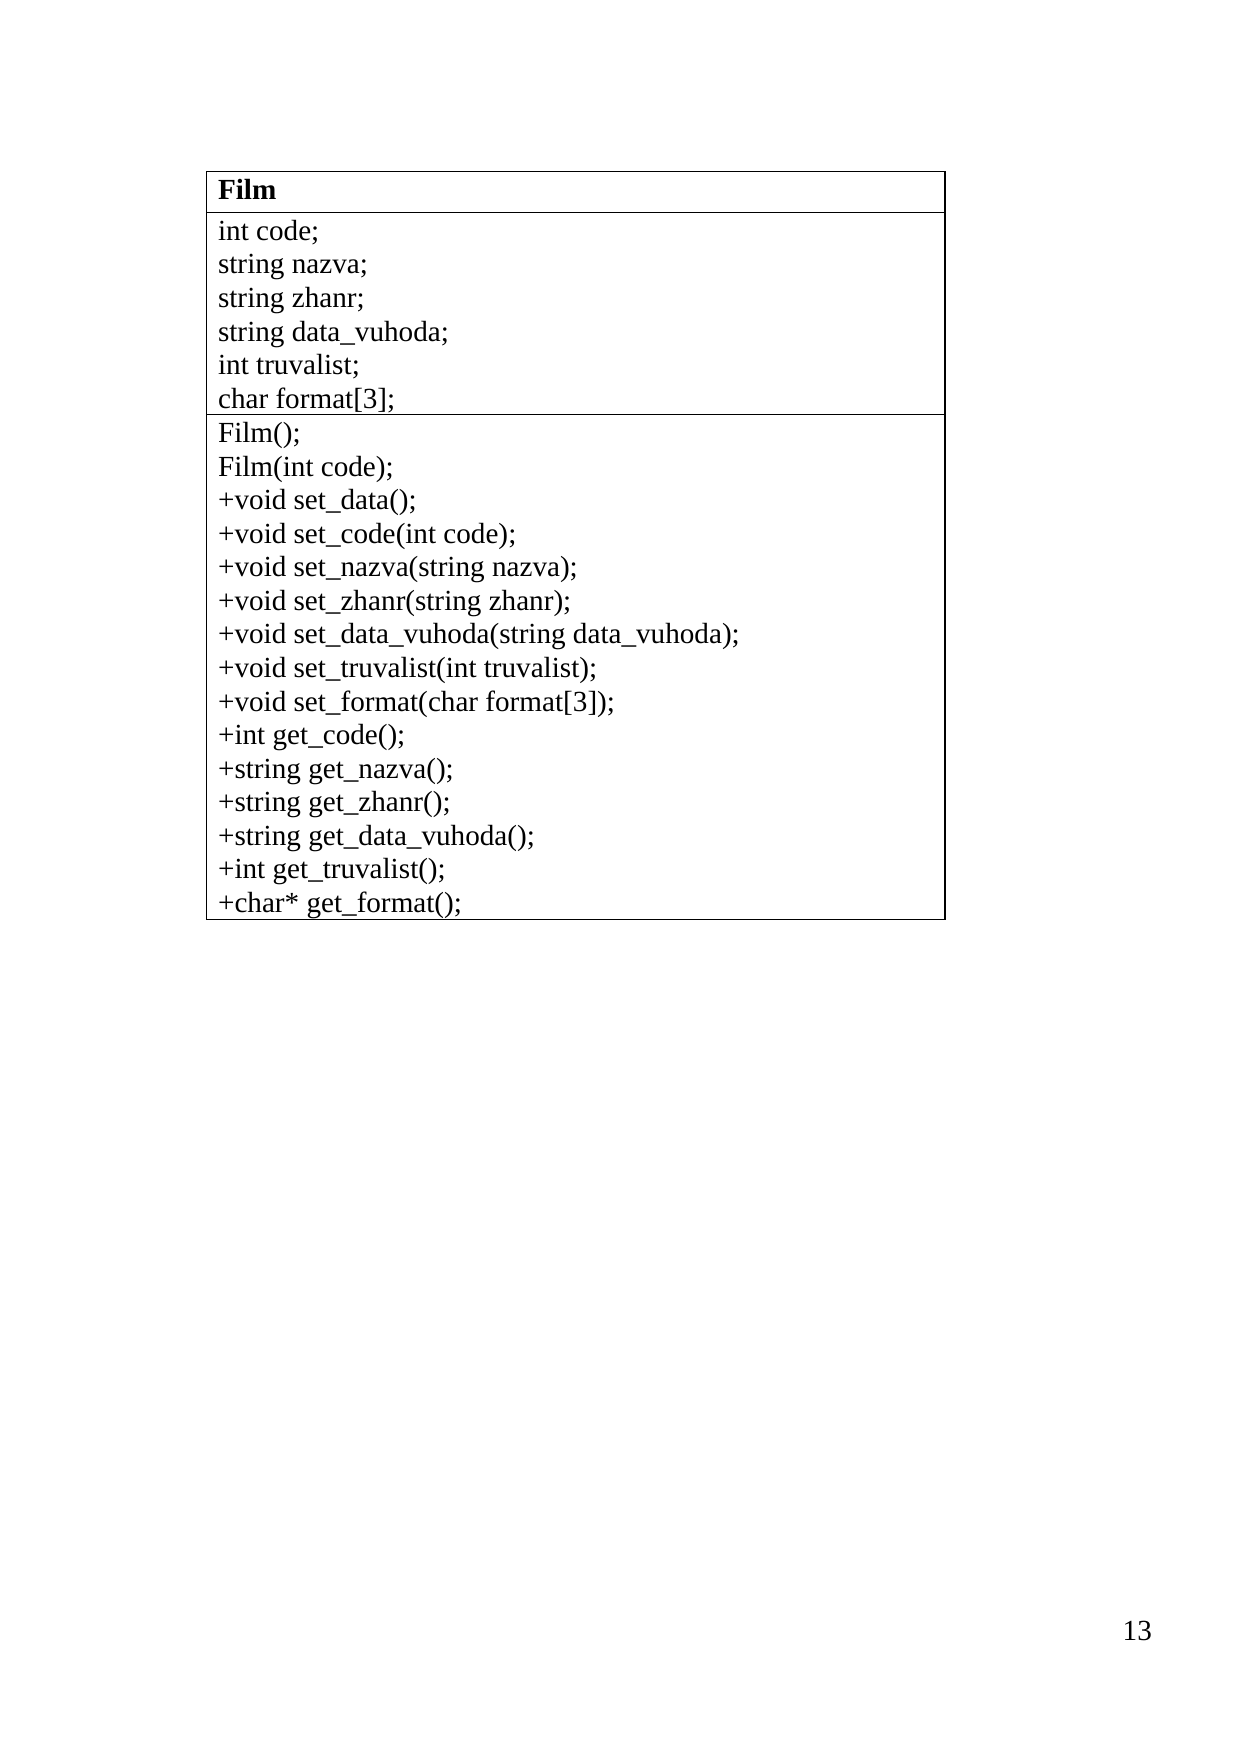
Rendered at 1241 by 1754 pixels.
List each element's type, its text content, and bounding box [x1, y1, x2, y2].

table_cell int code; string nazva; string zhanr; string data_vuhoda; int truvalist; char format[3]; [207, 213, 944, 414]
table_header Film [207, 172, 944, 212]
table_cell Film(); Film(int code); +void set_data(); +void set_code(int code); +void set_nazva(string nazva); +void set_zhanr(string zhanr); +void set_data_vuhoda(string data_vuhoda); +void set_truvalist(int truvalist); +void set_format(char format[3]); +int get_code(); +string get_nazva(); +string get_zhanr(); +string get_data_vuhoda(); +int get_truvalist(); +char* get_format(); [207, 415, 944, 918]
